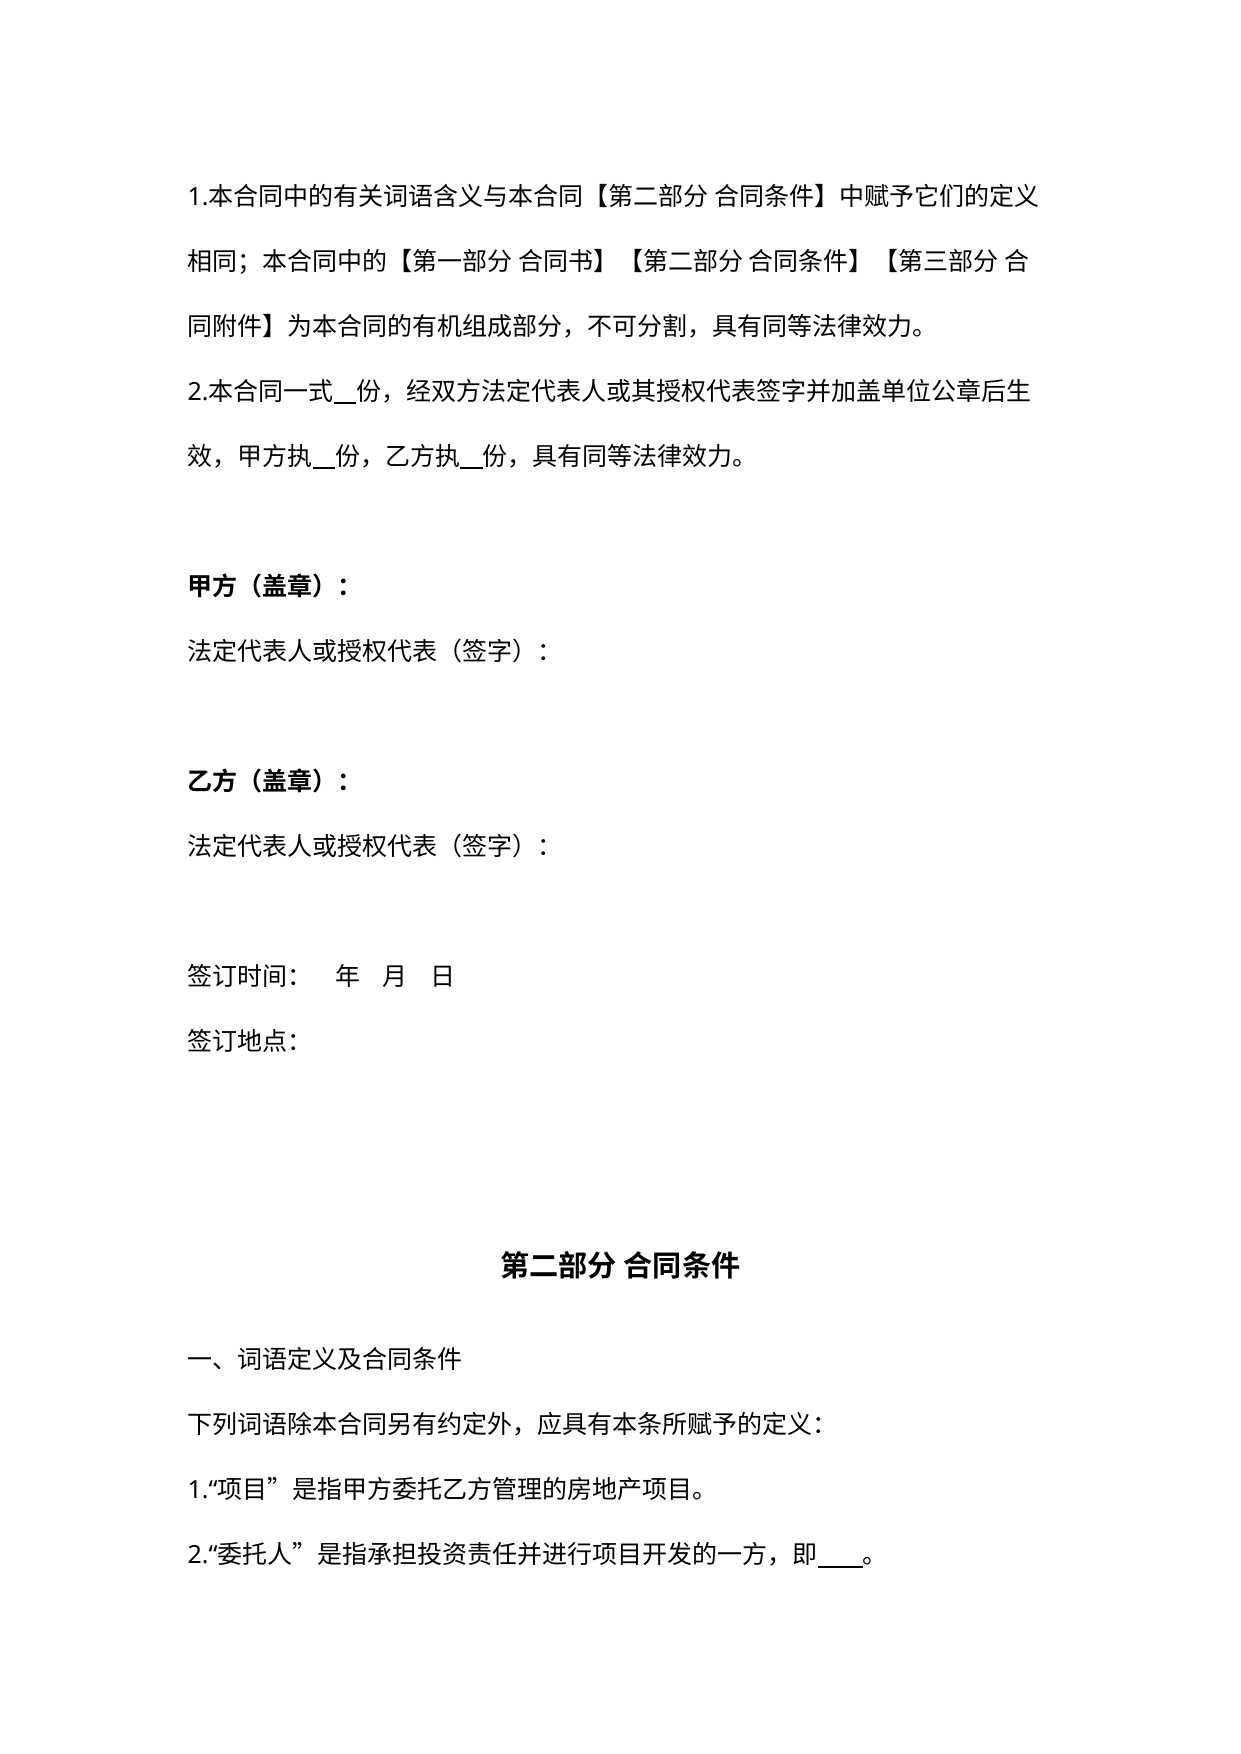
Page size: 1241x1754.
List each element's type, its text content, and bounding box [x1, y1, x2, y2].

text 法定代表人或授权代表（签字）： [187, 617, 1053, 682]
text 1.“项目”是指甲方委托乙方管理的房地产项目。 [187, 1455, 1053, 1520]
text 签订地点： [187, 1007, 1053, 1072]
text 签订时间： 年 月 日 [187, 942, 1053, 1007]
text 一、词语定义及合同条件 [187, 1325, 1053, 1390]
text 法定代表人或授权代表（签字）： [187, 812, 1053, 877]
subtitle 第二部分 合同条件 [187, 1231, 1053, 1296]
text 下列词语除本合同另有约定外，应具有本条所赋予的定义： [187, 1390, 1053, 1455]
text 2.“委托人”是指承担投资责任并进行项目开发的一方，即 。 [187, 1520, 1053, 1585]
text 2.本合同一式 份，经双方法定代表人或其授权代表签字并加盖单位公章后生效，甲方执 份，乙方执 份，具有同等法律效力。 [187, 357, 1053, 487]
text 甲方（盖章）： [187, 552, 1053, 617]
text 乙方（盖章）： [187, 747, 1053, 812]
text 1.本合同中的有关词语含义与本合同【第二部分 合同条件】中赋予它们的定义相同；本合同中的【第一部分 合同书】【第二部分 合同条件】【第三部分 合同附件】为本合同的有机组成部分，不可分割，具有同等法律效力。 [187, 162, 1053, 357]
